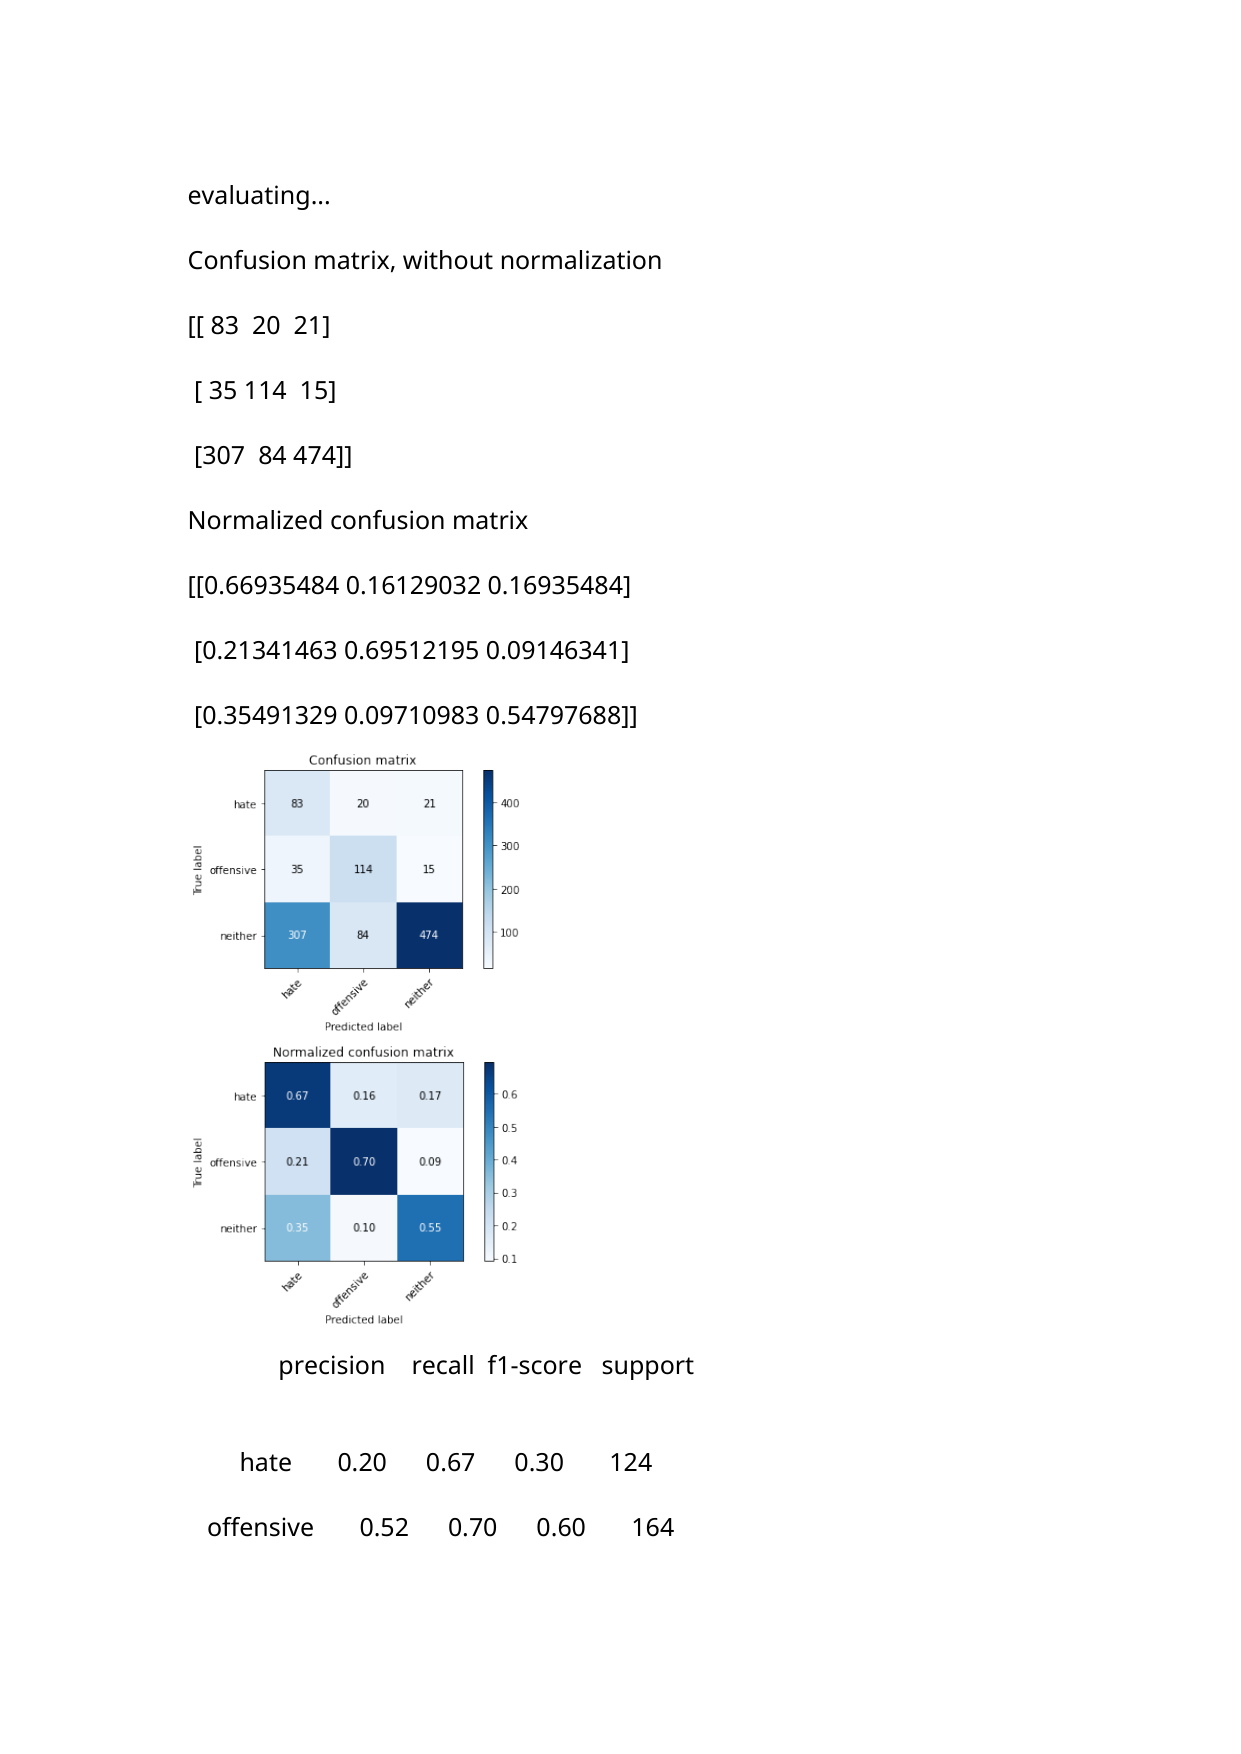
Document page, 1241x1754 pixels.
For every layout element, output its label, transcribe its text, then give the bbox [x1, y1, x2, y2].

text Confusion matrix, without normalization [187, 227, 1053, 292]
text [ 35 114 15] [187, 357, 1053, 422]
text evaluating... [187, 162, 1053, 227]
text Normalized confusion matrix [187, 487, 1053, 552]
picture [187, 747, 527, 1039]
text [0.21341463 0.69512195 0.09146341] [187, 617, 1053, 682]
text [[ 83 20 21] [187, 292, 1053, 357]
text precision recall f1-score support [187, 1332, 1053, 1397]
picture [187, 1040, 525, 1332]
text [[0.66935484 0.16129032 0.16935484] [187, 552, 1053, 617]
text hate 0.20 0.67 0.30 124 [187, 1429, 1053, 1494]
text offensive 0.52 0.70 0.60 164 [187, 1494, 1053, 1559]
text [307 84 474]] [187, 422, 1053, 487]
text [0.35491329 0.09710983 0.54797688]] [187, 682, 1053, 747]
